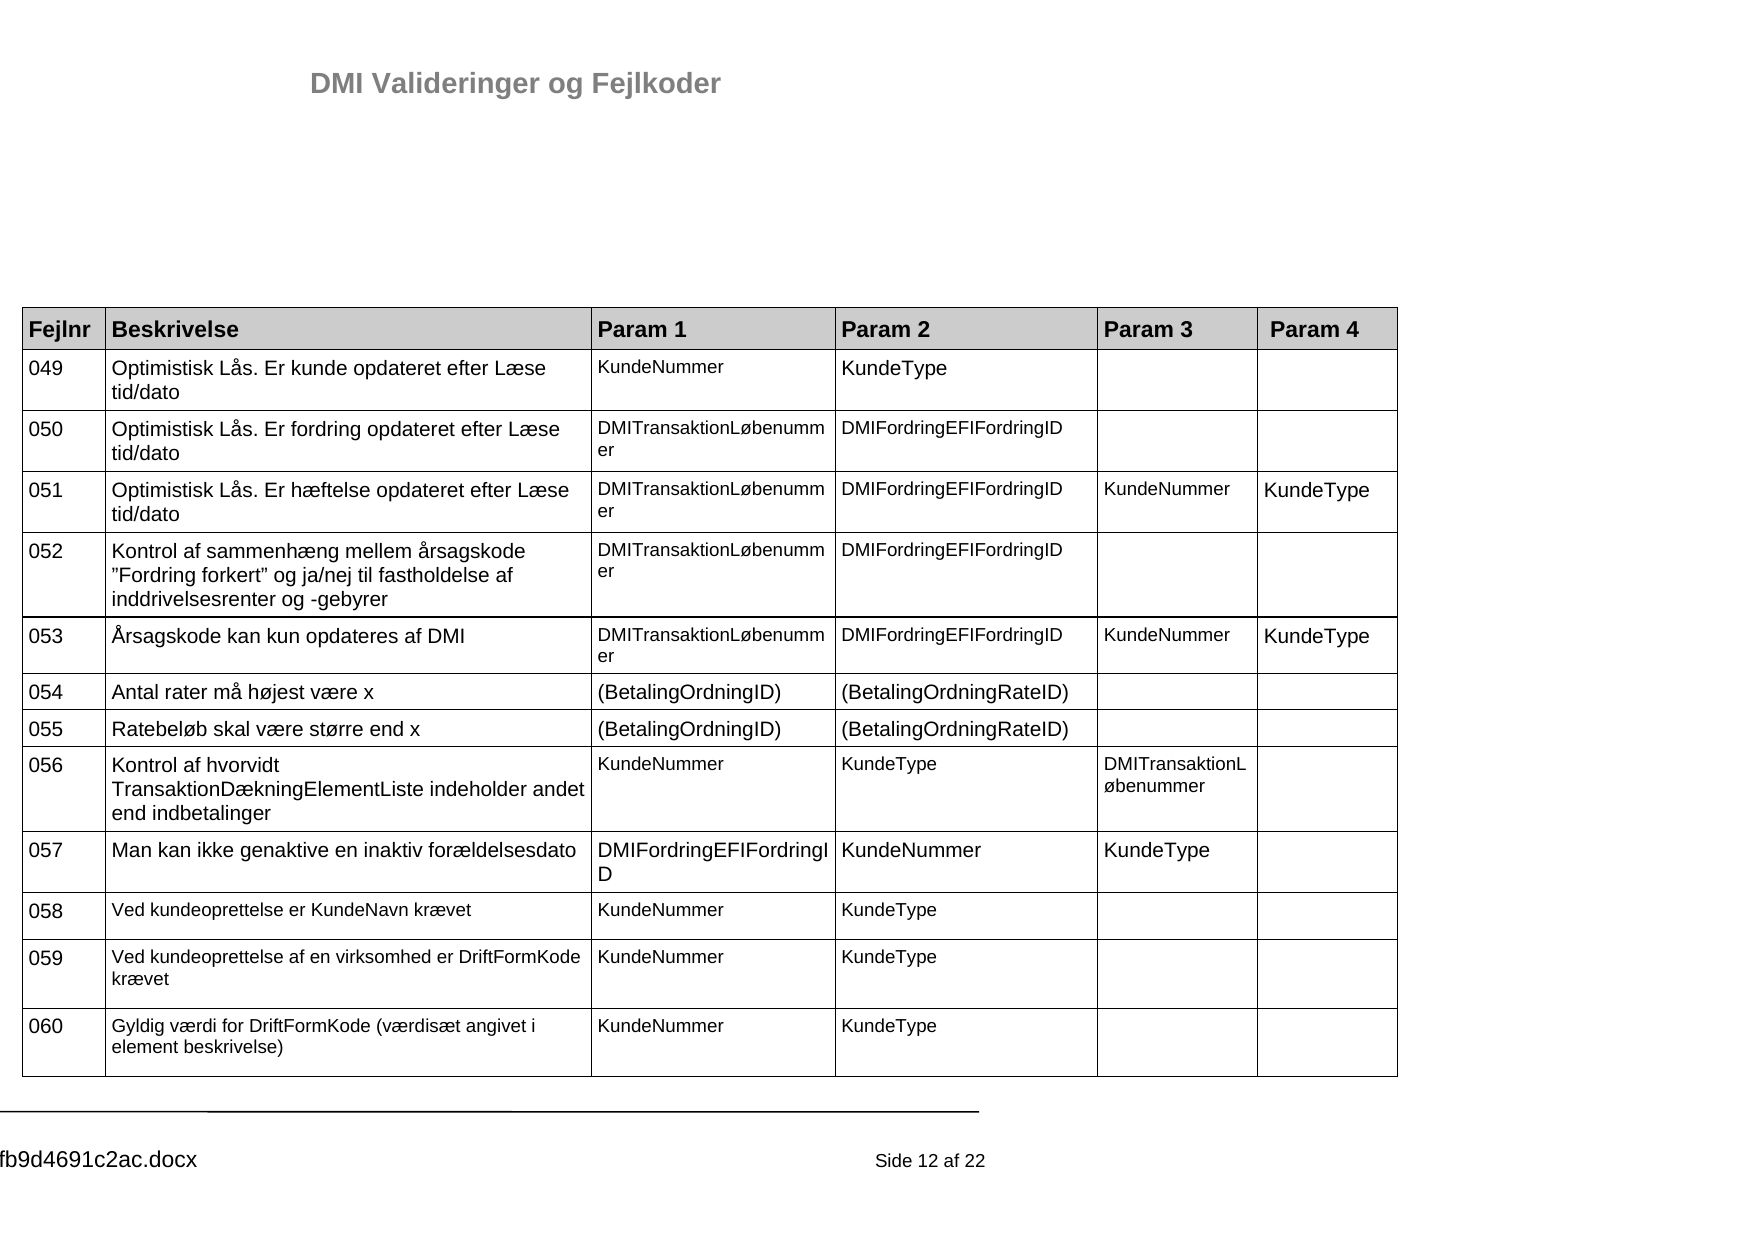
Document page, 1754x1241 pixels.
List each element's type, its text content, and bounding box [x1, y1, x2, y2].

table_cell Antal rater må højest være x [106, 674, 591, 709]
table_cell DMIFordringEFIFordringID [836, 533, 1097, 616]
table_cell KundeNummer [592, 747, 835, 831]
table_cell KundeNummer [1098, 618, 1257, 672]
table_cell Man kan ikke genaktive en inaktiv forældelsesdato [106, 832, 591, 892]
table_cell 049 [23, 350, 105, 410]
table_cell 058 [23, 893, 105, 939]
table_cell DMITransaktionLøbenummer [592, 533, 835, 616]
table_cell KundeType [836, 350, 1097, 410]
table_cell [1098, 710, 1257, 746]
table_cell KundeType [1258, 472, 1397, 532]
table_cell KundeNummer [592, 893, 835, 939]
table_header Fejlnr [23, 308, 105, 349]
table_cell Kontrol af sammenhæng mellem årsagskode ”Fordring forkert” og ja/nej til fastholdelse af inddrivelsesrenter og -gebyrer [106, 533, 591, 616]
table_cell [1098, 350, 1257, 410]
table_cell KundeNummer [592, 940, 835, 1007]
table_cell DMITransaktionLøbenummer [1098, 747, 1257, 831]
table_cell 051 [23, 472, 105, 532]
table_cell [1258, 747, 1397, 831]
table_cell DMIFordringEFIFordringID [836, 618, 1097, 672]
table_cell DMITransaktionLøbenummer [592, 472, 835, 532]
table_cell 059 [23, 940, 105, 1007]
table_cell 057 [23, 832, 105, 892]
table_cell [1258, 533, 1397, 616]
table_cell DMITransaktionLøbenummer [592, 618, 835, 672]
table_cell KundeType [836, 747, 1097, 831]
table_cell [1258, 710, 1397, 746]
table_cell [1098, 940, 1257, 1007]
table_cell Ved kundeoprettelse er KundeNavn krævet [106, 893, 591, 939]
table_cell [1258, 411, 1397, 471]
table_header Param 3 [1098, 308, 1257, 349]
table_cell Ratebeløb skal være større end x [106, 710, 591, 746]
table_cell [1258, 893, 1397, 939]
table_header Beskrivelse [106, 308, 591, 349]
table_cell [1098, 674, 1257, 709]
table_cell (BetalingOrdningRateID) [836, 674, 1097, 709]
table_cell KundeType [1098, 832, 1257, 892]
table_cell KundeType [836, 1009, 1097, 1076]
table_cell DMITransaktionLøbenummer [592, 411, 835, 471]
table_cell KundeNummer [836, 832, 1097, 892]
table_cell [1258, 674, 1397, 709]
table_cell 056 [23, 747, 105, 831]
table_header Param 1 [592, 308, 835, 349]
table_cell [1098, 411, 1257, 471]
table_cell KundeType [836, 893, 1097, 939]
table_cell 053 [23, 618, 105, 672]
table_header Param 2 [836, 308, 1097, 349]
table_cell Optimistisk Lås. Er hæftelse opdateret efter Læse tid/dato [106, 472, 591, 532]
table_cell KundeType [836, 940, 1097, 1007]
table_cell 052 [23, 533, 105, 616]
table_cell DMIFordringEFIFordringID [836, 411, 1097, 471]
table_cell Gyldig værdi for DriftFormKode (værdisæt angivet i element beskrivelse) [106, 1009, 591, 1076]
table_cell 054 [23, 674, 105, 709]
table_cell [1258, 940, 1397, 1007]
table_cell DMIFordringEFIFordringID [592, 832, 835, 892]
table_cell Optimistisk Lås. Er kunde opdateret efter Læse tid/dato [106, 350, 591, 410]
table_cell 050 [23, 411, 105, 471]
table_cell (BetalingOrdningRateID) [836, 710, 1097, 746]
table_cell Ved kundeoprettelse af en virksomhed er DriftFormKode krævet [106, 940, 591, 1007]
table_cell KundeNummer [592, 1009, 835, 1076]
table_cell [1098, 533, 1257, 616]
table_cell DMIFordringEFIFordringID [836, 472, 1097, 532]
table_cell [1258, 832, 1397, 892]
table_cell [1258, 350, 1397, 410]
table_cell KundeNummer [592, 350, 835, 410]
table_cell Kontrol af hvorvidt TransaktionDækningElementListe indeholder andet end indbetalinger [106, 747, 591, 831]
table_header Param 4 [1258, 308, 1397, 349]
table_cell (BetalingOrdningID) [592, 710, 835, 746]
table_cell [1258, 1009, 1397, 1076]
table_cell [1098, 893, 1257, 939]
table_cell (BetalingOrdningID) [592, 674, 835, 709]
table_cell KundeNummer [1098, 472, 1257, 532]
table_cell Årsagskode kan kun opdateres af DMI [106, 618, 591, 672]
table_cell 060 [23, 1009, 105, 1076]
table_cell Optimistisk Lås. Er fordring opdateret efter Læse tid/dato [106, 411, 591, 471]
table_cell KundeType [1258, 618, 1397, 672]
table_cell [1098, 1009, 1257, 1076]
table_cell 055 [23, 710, 105, 746]
